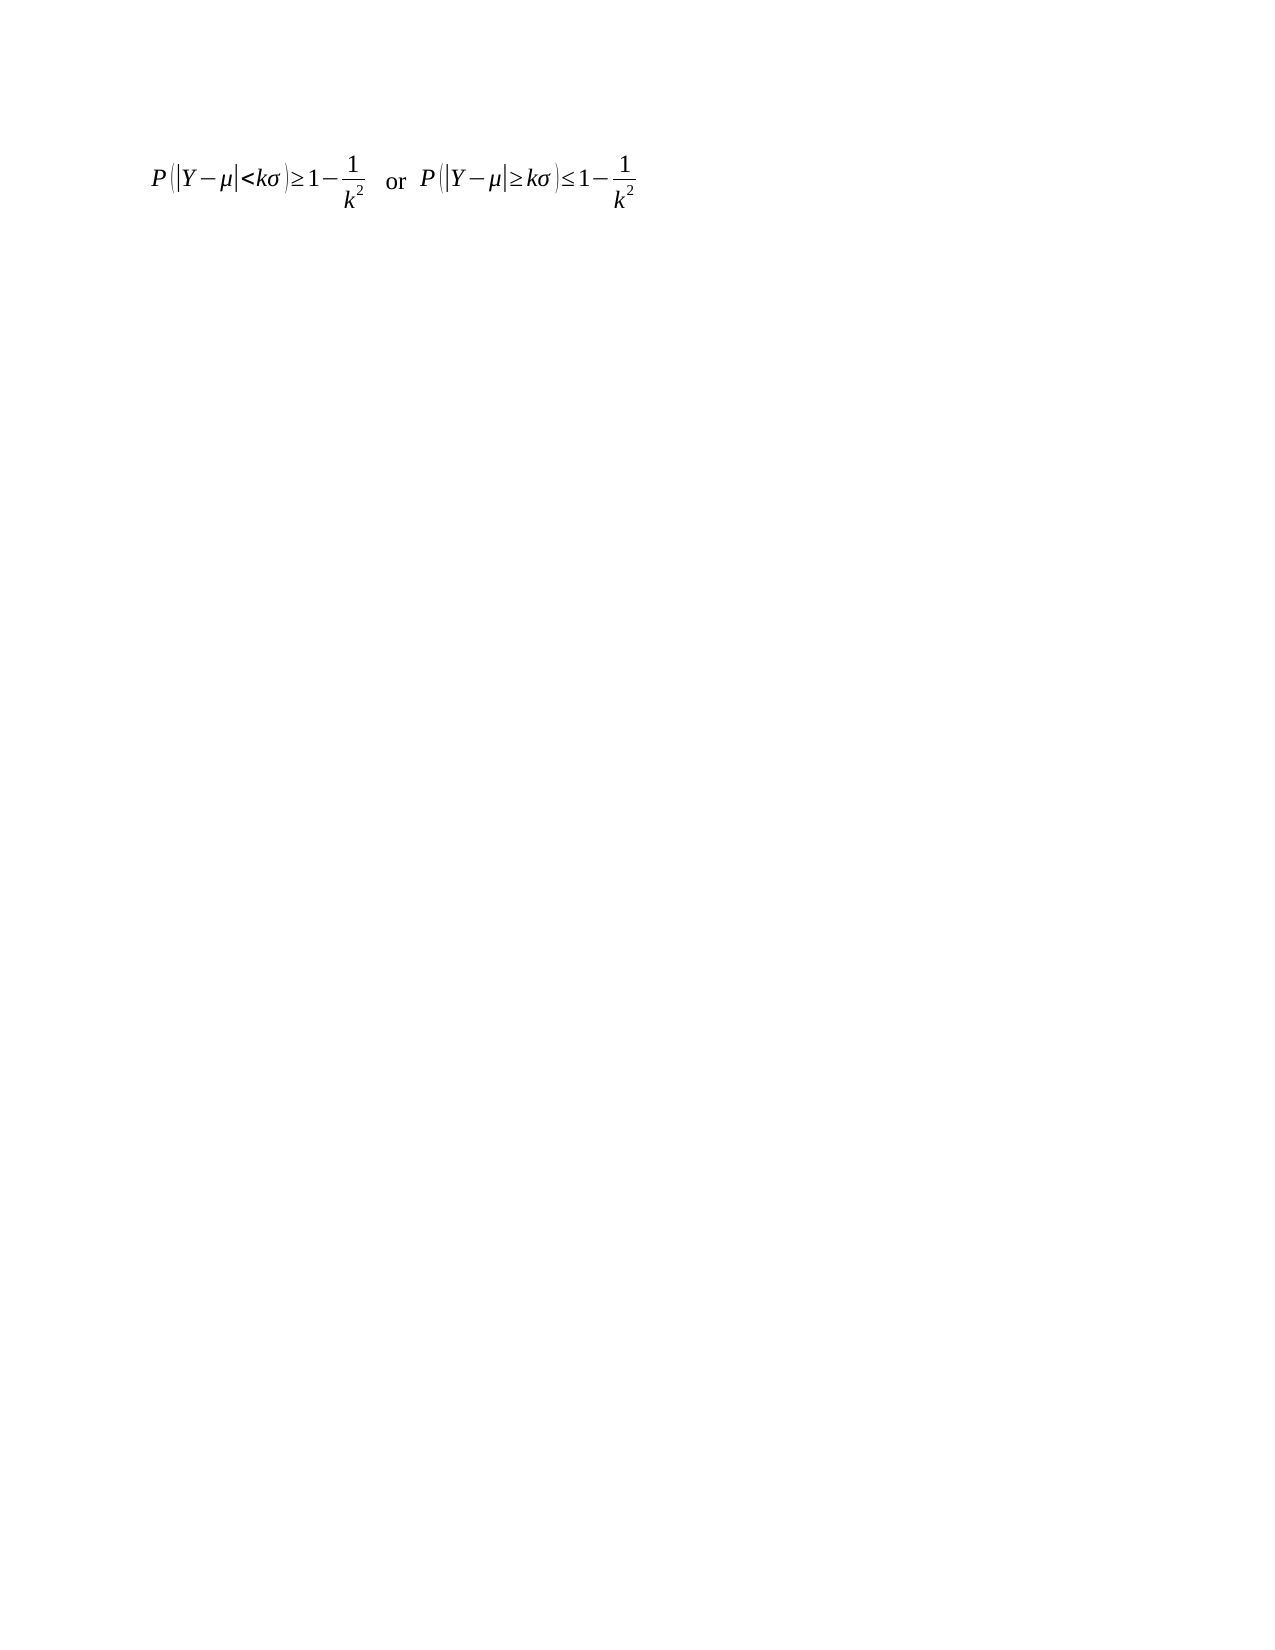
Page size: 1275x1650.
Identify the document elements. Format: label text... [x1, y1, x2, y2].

text or [150, 150, 1125, 213]
